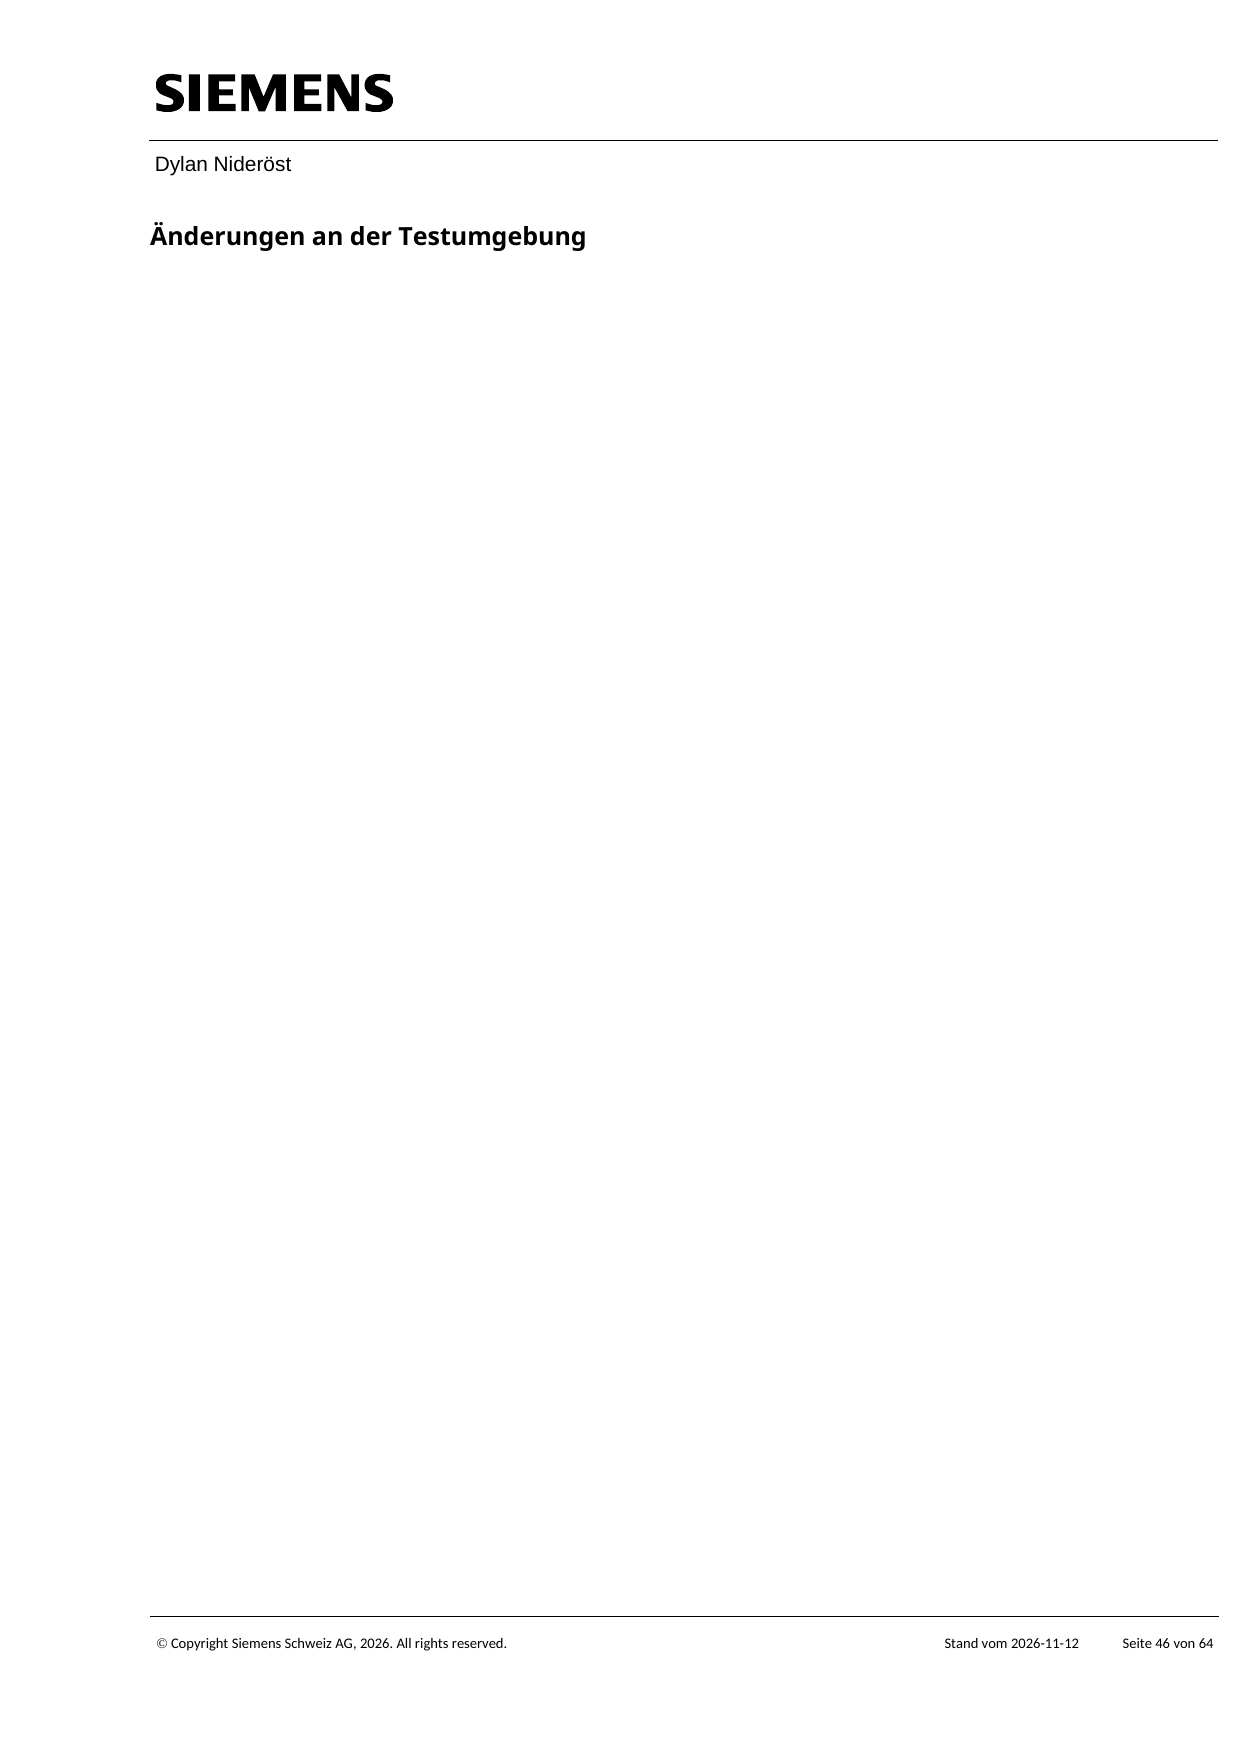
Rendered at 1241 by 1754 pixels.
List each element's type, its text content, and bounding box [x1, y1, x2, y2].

subtitle Änderungen an der Testumgebung [150, 219, 1090, 253]
